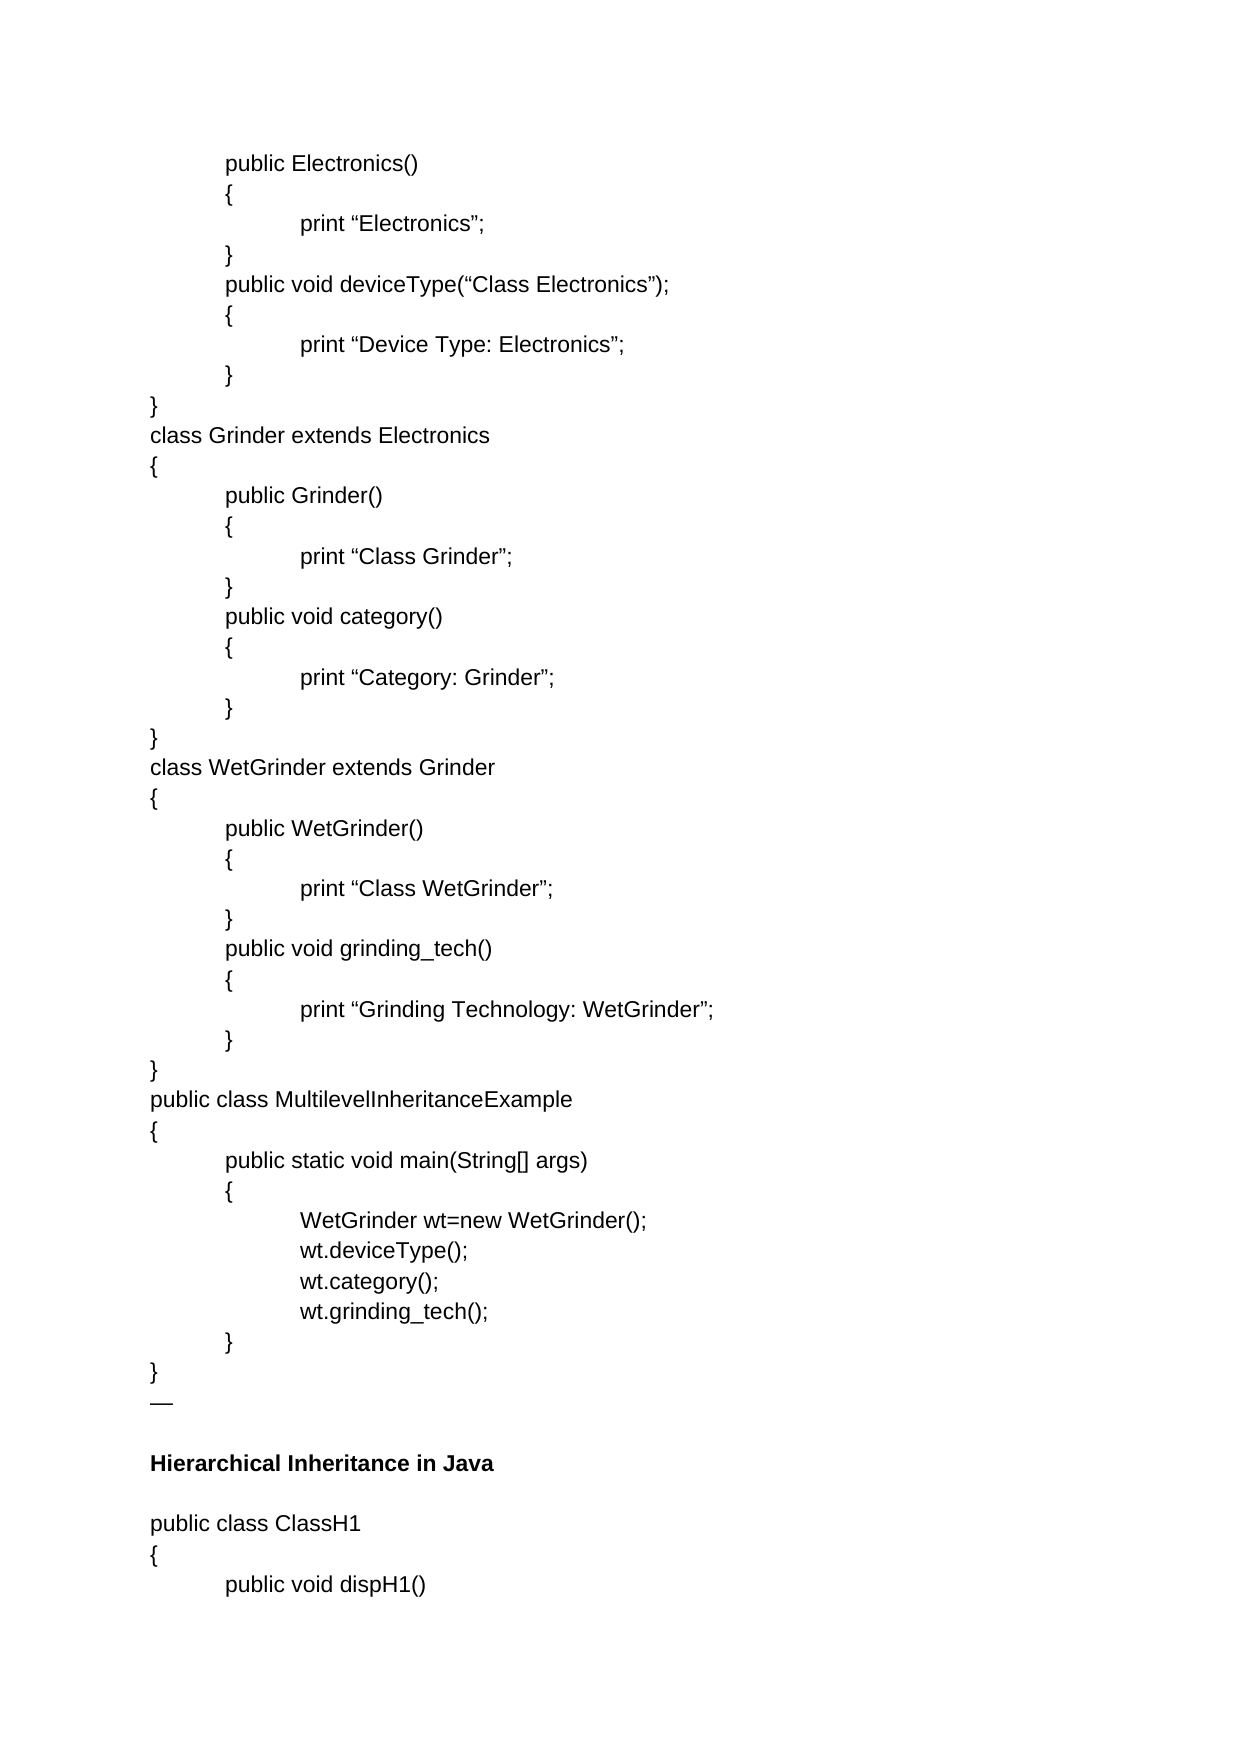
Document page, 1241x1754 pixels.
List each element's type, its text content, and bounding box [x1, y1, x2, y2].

text } [150, 1328, 1090, 1354]
text } [225, 241, 1090, 267]
text WetGrinder wt=new WetGrinder(); [150, 1207, 1090, 1234]
text } [150, 392, 1090, 418]
text } [150, 1026, 1090, 1052]
text wt.grinding_tech(); [150, 1298, 1090, 1324]
text — [150, 1388, 1090, 1415]
text class WetGrinder extends Grinder [150, 754, 1090, 781]
text { [150, 1177, 1090, 1203]
text public void dispH1() [150, 1571, 1090, 1597]
text { [150, 966, 1090, 992]
text { [150, 784, 1090, 811]
text public class MultilevelInheritanceExample [150, 1086, 1090, 1113]
text } [225, 573, 1090, 599]
text } [225, 361, 1090, 388]
text { [150, 845, 1090, 871]
text print “Category: Grinder”; [225, 663, 1090, 690]
text { [225, 180, 1090, 207]
text print “Class Grinder”; [225, 543, 1090, 569]
text { [150, 1541, 1090, 1567]
text { [225, 301, 1090, 327]
text print “Class WetGrinder”; [150, 875, 1090, 901]
text print “Grinding Technology: WetGrinder”; [150, 996, 1090, 1022]
text public void deviceType(“Class Electronics”); [225, 271, 1090, 297]
text } [150, 724, 1090, 750]
text public void grinding_tech() [150, 935, 1090, 962]
text public WetGrinder() [150, 814, 1090, 841]
text { [150, 452, 1090, 478]
text class Grinder extends Electronics [150, 422, 1090, 448]
text } [150, 905, 1090, 932]
text Hierarchical Inheritance in Java [150, 1450, 1090, 1476]
text { [150, 512, 1090, 539]
text } [225, 694, 1090, 720]
text } [150, 1056, 1090, 1083]
text public void category() [225, 603, 1090, 629]
text wt.deviceType(); [150, 1237, 1090, 1264]
text public Grinder() [150, 482, 1090, 509]
text print “Device Type: Electronics”; [225, 331, 1090, 358]
text public static void main(String[] args) [150, 1147, 1090, 1173]
text wt.category(); [150, 1268, 1090, 1294]
text print “Electronics”; [225, 210, 1090, 237]
text { [225, 633, 1090, 660]
text { [150, 1117, 1090, 1143]
text public Electronics() [225, 150, 1090, 176]
text public class ClassH1 [150, 1510, 1090, 1537]
text } [150, 1358, 1090, 1385]
